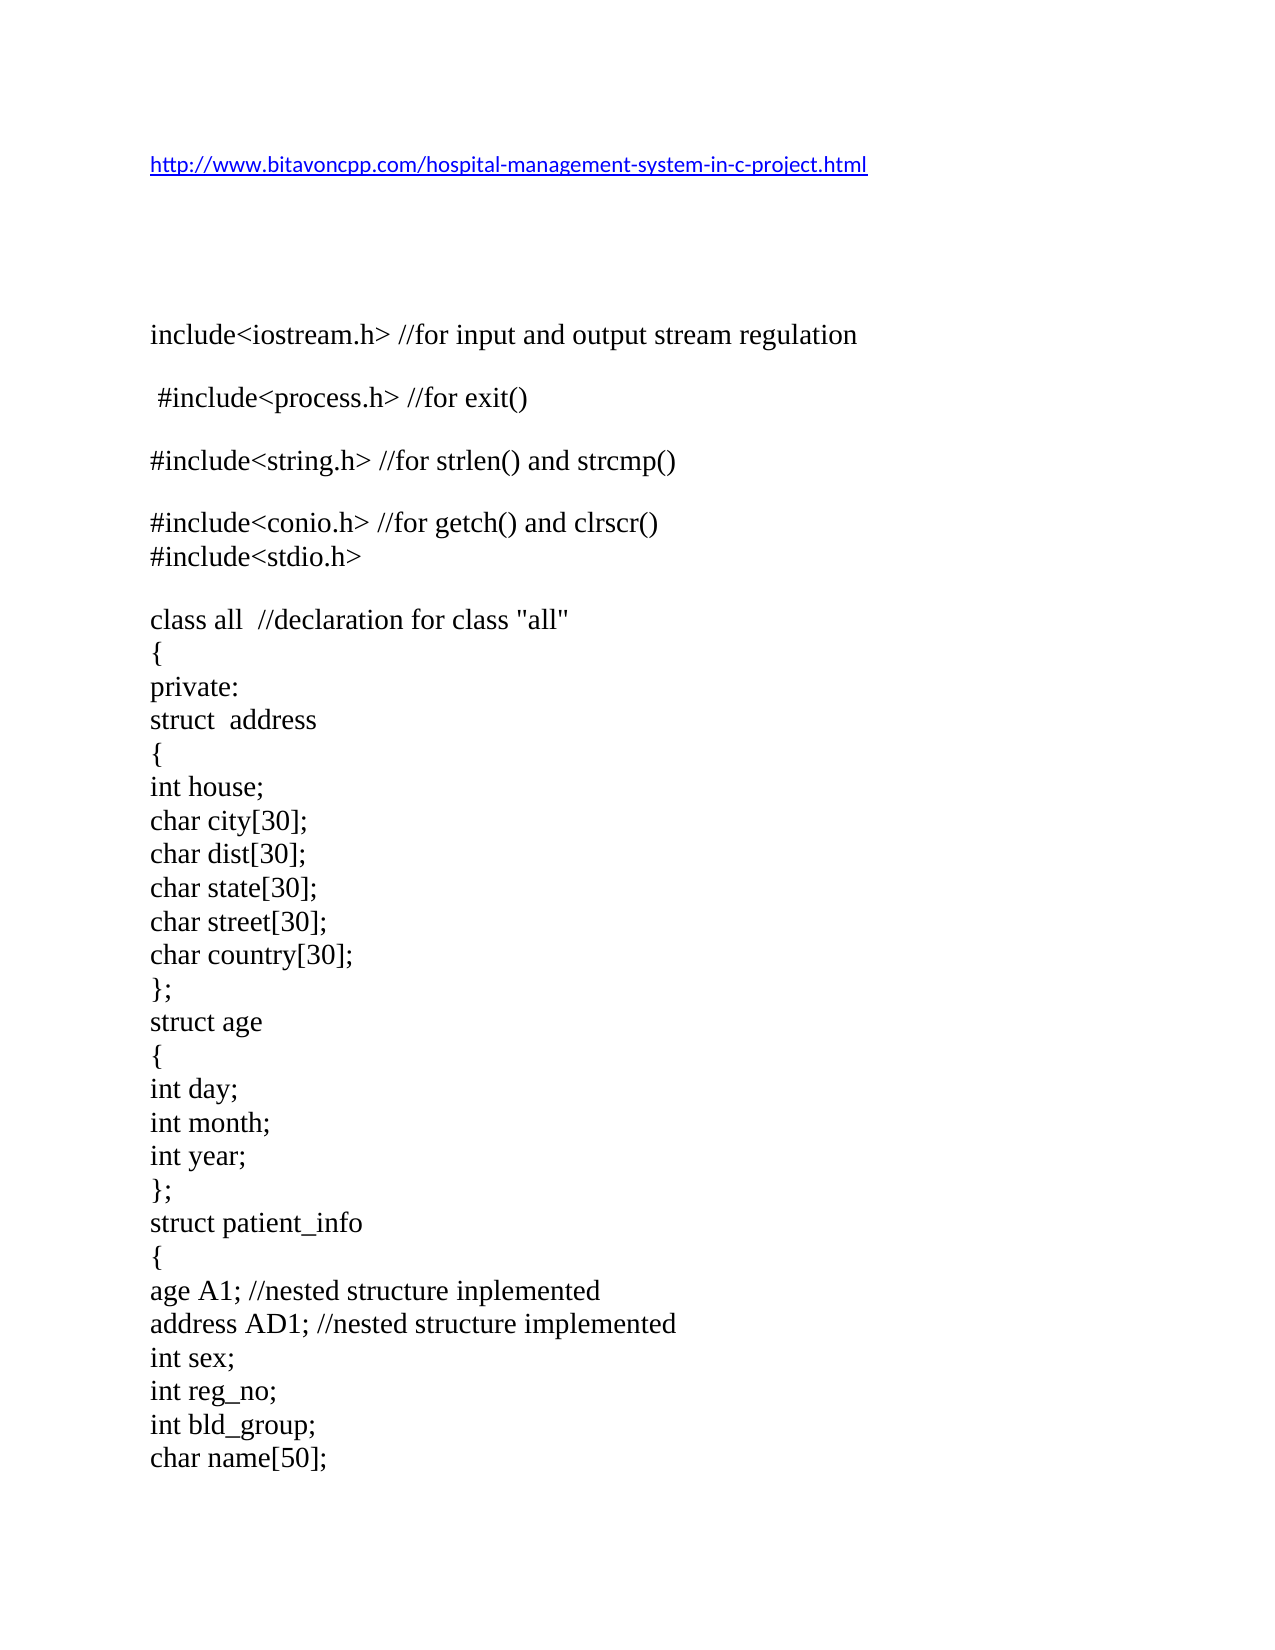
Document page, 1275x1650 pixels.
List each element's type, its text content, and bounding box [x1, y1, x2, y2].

text include<iostream.h> //for input and output stream regulation [150, 317, 1125, 351]
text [150, 602, 1125, 1474]
text http://www.bitavoncpp.com/hospital-management-system-in-c-project.html [150, 150, 1125, 178]
text #include<conio.h> //for getch() and clrscr() #include<stdio.h> [150, 506, 1125, 573]
text #include<string.h> //for strlen() and strcmp() [150, 443, 1125, 476]
text #include<process.h> //for exit() [150, 380, 1125, 414]
